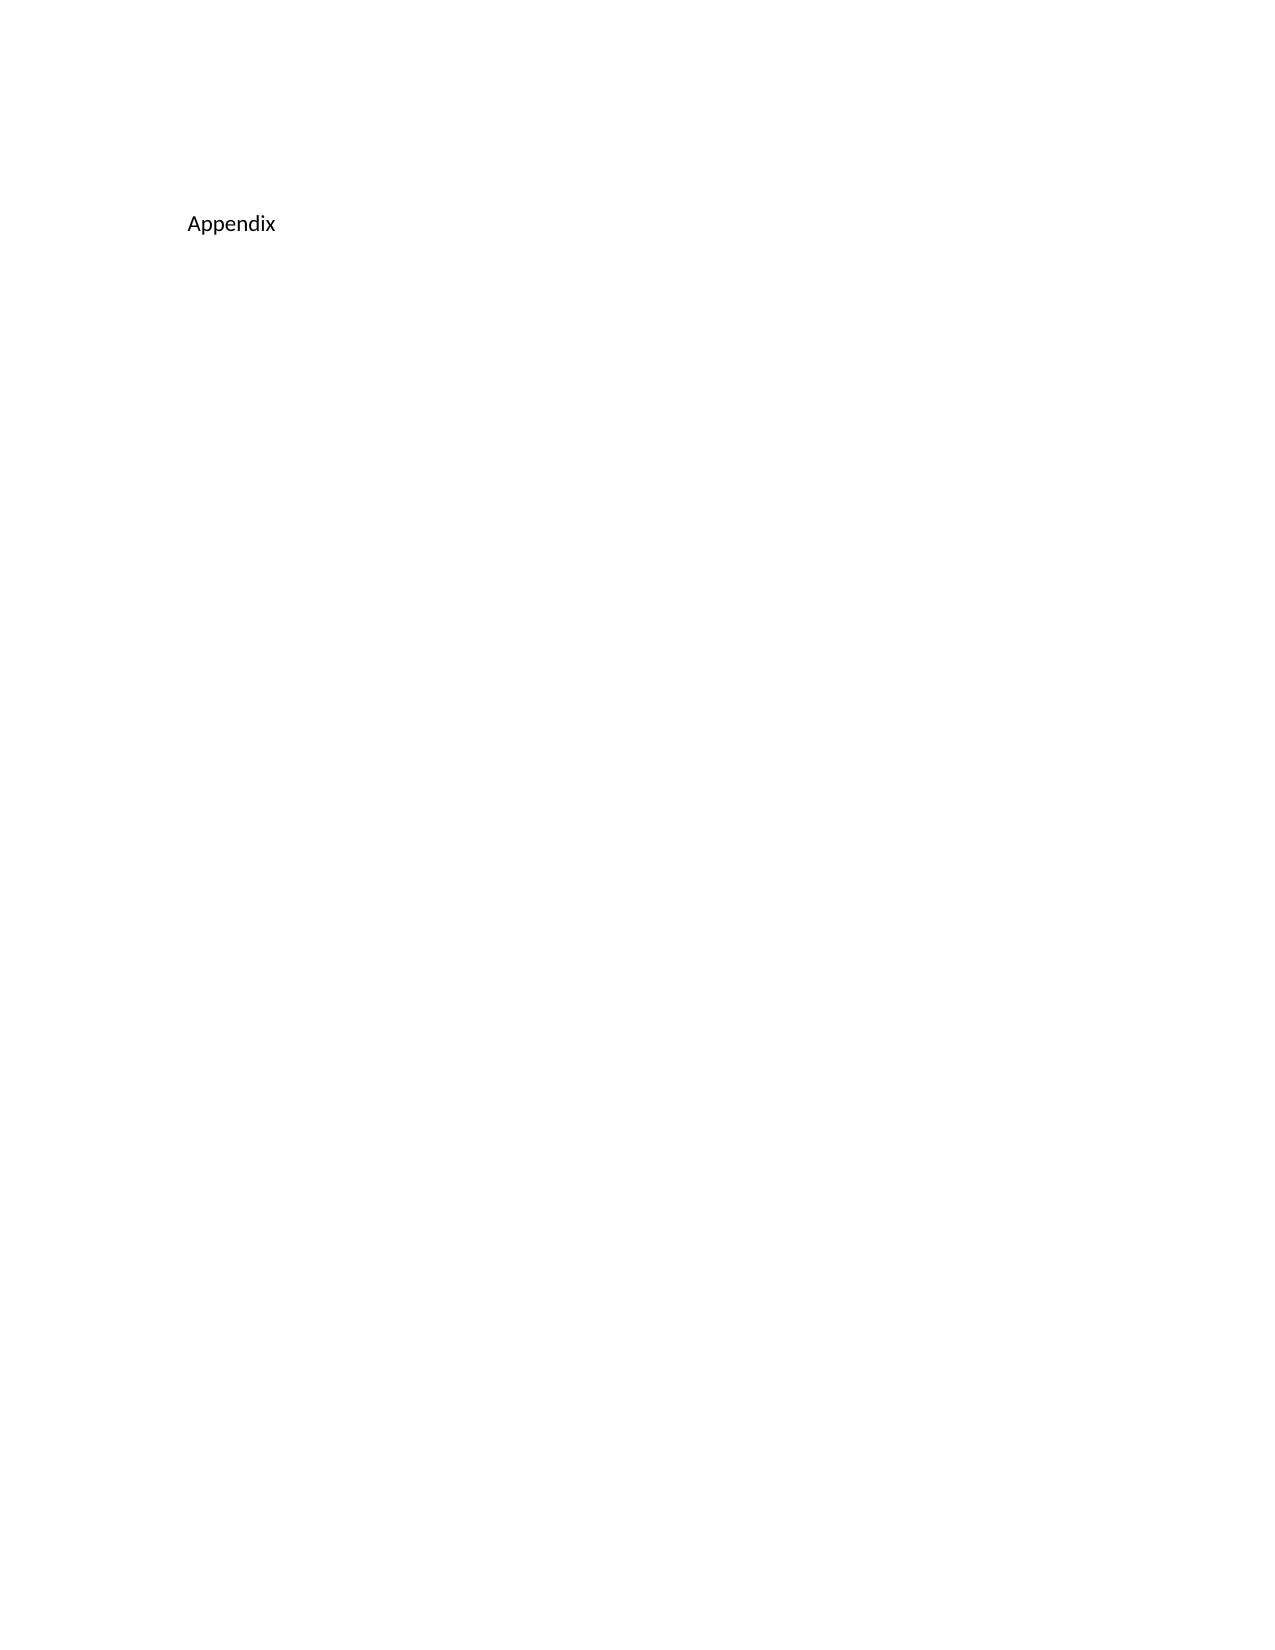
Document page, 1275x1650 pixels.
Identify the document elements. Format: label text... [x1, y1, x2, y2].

text Appendix [187, 209, 1087, 237]
